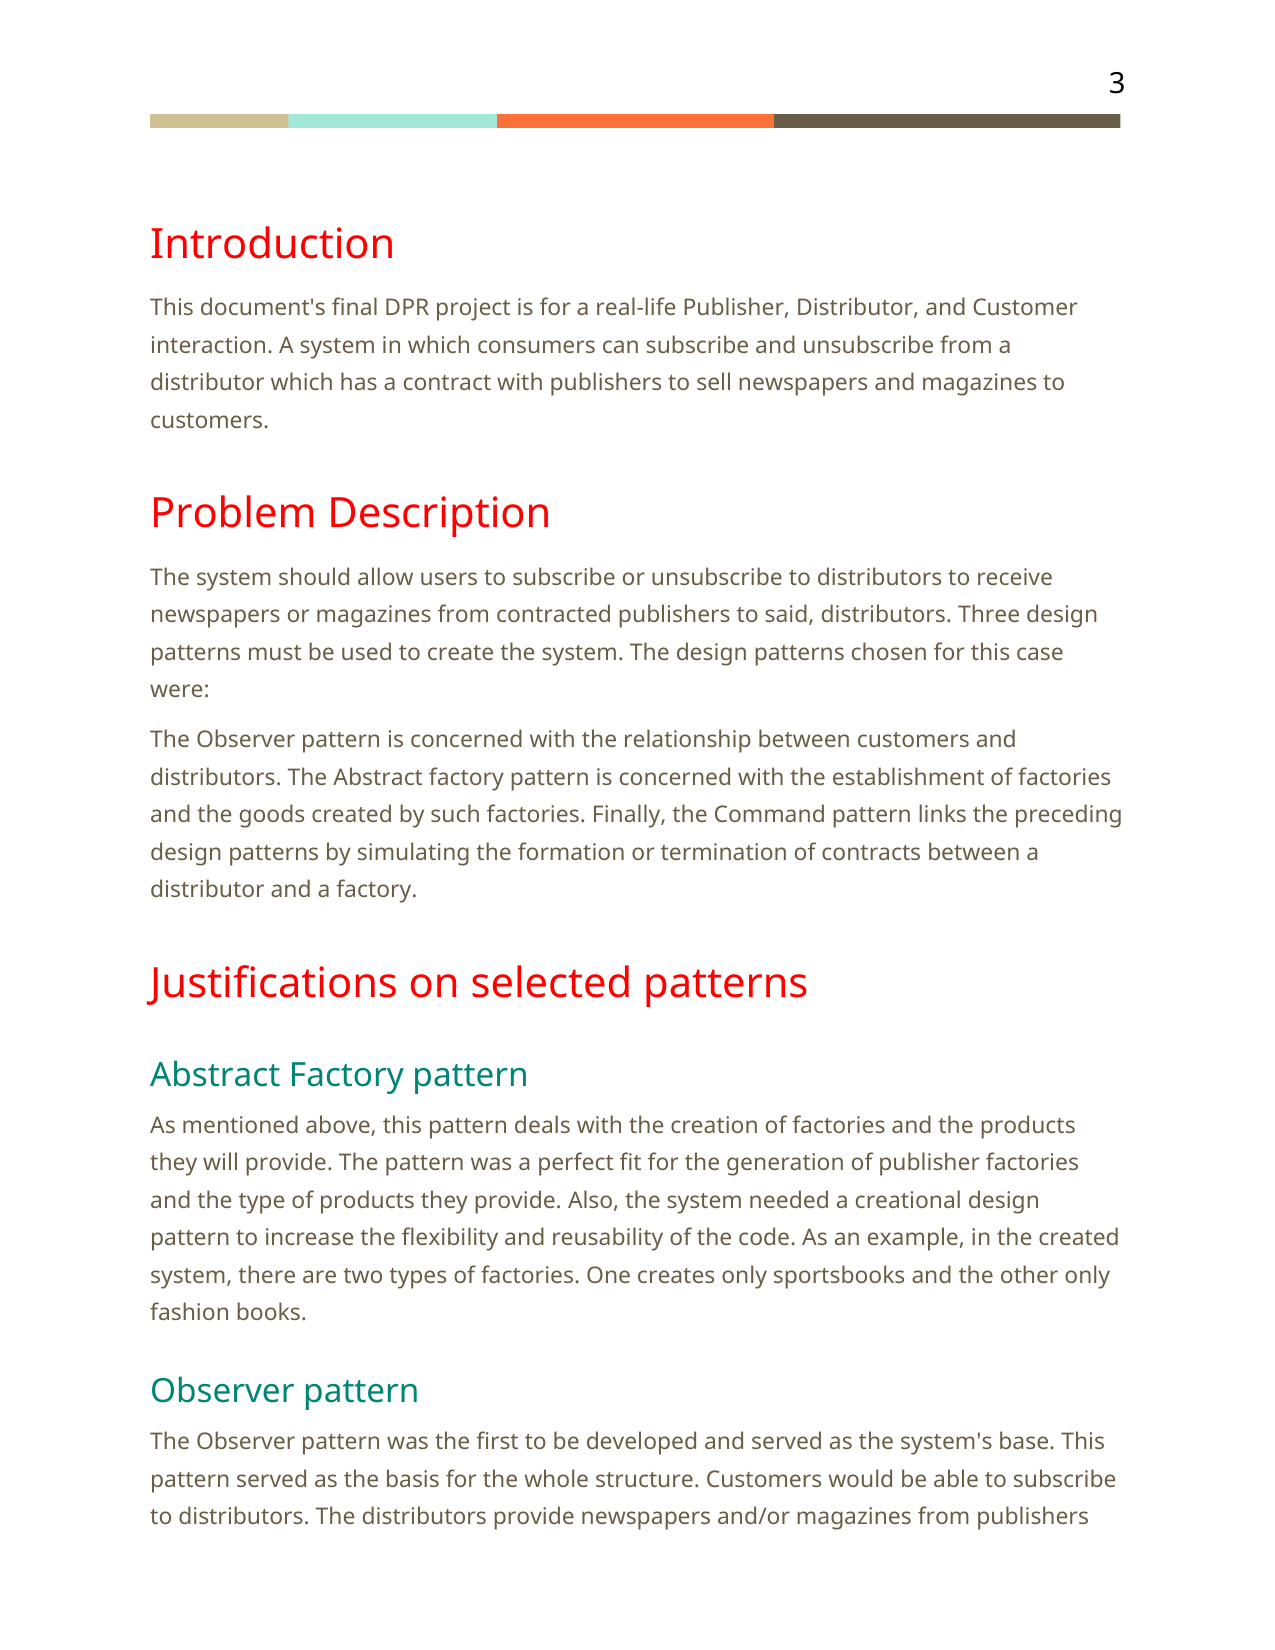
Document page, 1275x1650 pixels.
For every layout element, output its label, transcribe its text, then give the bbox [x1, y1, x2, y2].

text This document's final DPR project is for a real-life Publisher, Distributor, and Customer interaction. A system in which consumers can subscribe and unsubscribe from a distributor which has a contract with publishers to sell newspapers and magazines to customers. [150, 291, 1125, 435]
subtitle Observer pattern [150, 1367, 1125, 1413]
subtitle Abstract Factory pattern [150, 1051, 1125, 1096]
subtitle Justifications on selected patterns [150, 952, 1125, 1009]
text As mentioned above, this pattern deals with the creation of factories and the products they will provide. The pattern was a perfect fit for the generation of publisher factories and the type of products they provide. Also, the system needed a creational design pattern to increase the flexibility and reusability of the code. As an example, in the created system, there are two types of factories. One creates only sportsbooks and the other only fashion books. [150, 1109, 1125, 1328]
text The system should allow users to subscribe or unsubscribe to distributors to receive newspapers or magazines from contracted publishers to said, distributors. Three design patterns must be used to create the system. The design patterns chosen for this case were: [150, 561, 1125, 704]
subtitle Introduction [150, 214, 1125, 270]
text The Observer pattern is concerned with the relationship between customers and distributors. The Abstract factory pattern is concerned with the establishment of factories and the goods created by such factories. Finally, the Command pattern links the preceding design patterns by simulating the formation or termination of contracts between a distributor and a factory. [150, 723, 1125, 904]
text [150, 1425, 1125, 1531]
picture [150, 114, 1121, 128]
subtitle Problem Description [150, 483, 1125, 540]
